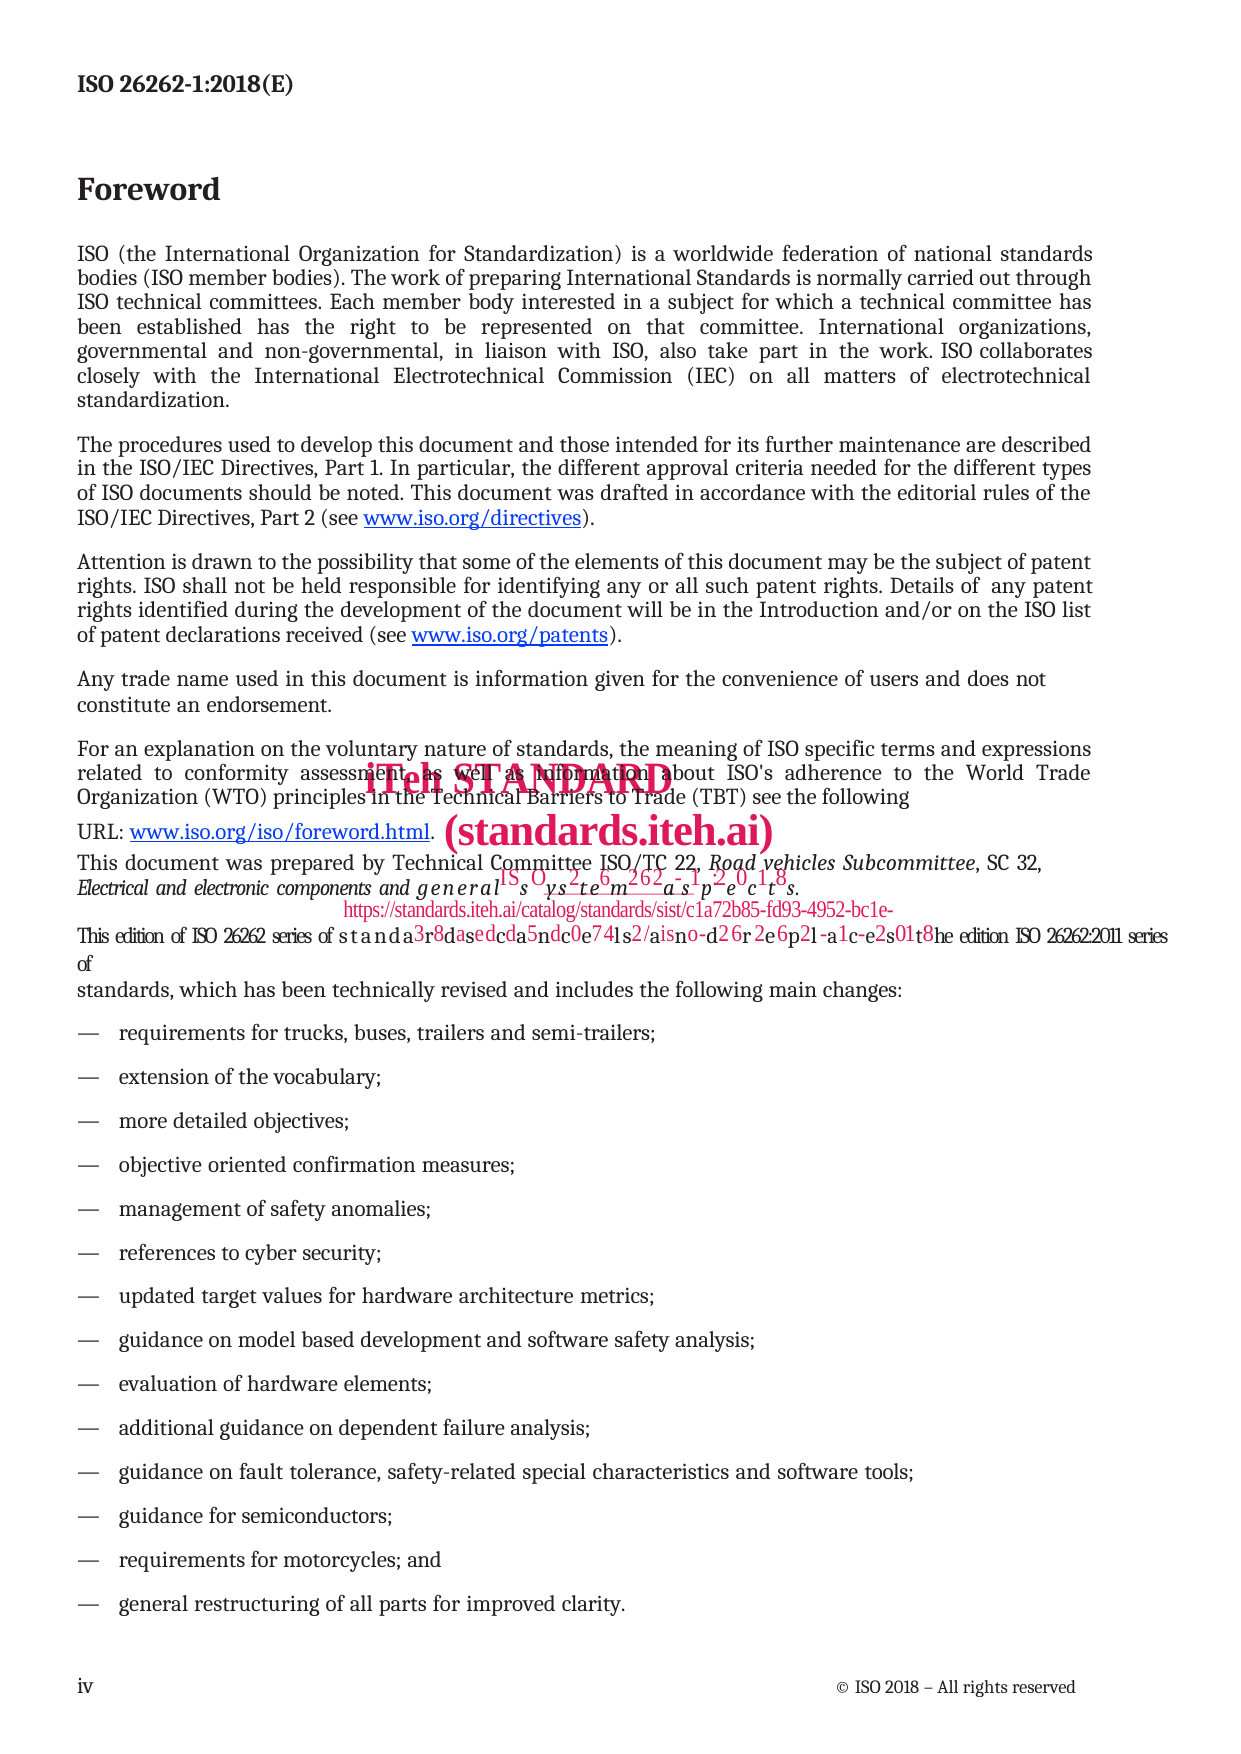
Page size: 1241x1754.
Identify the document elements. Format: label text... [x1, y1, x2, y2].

text Electrical and electronic components and generalISsOys2te6m262a-s1p:2e0c1t8s. [77, 875, 1176, 900]
text The procedures used to develop this document and those intended for its further maintenance are described in the ISO/IEC Directives, Part 1. In particular, the different approval criteria needed for the different types of ISO documents should be noted. This document was drafted in accordance with the editorial rules of the ISO/IEC Directives, Part 2 (see www.iso.org/directives). [77, 432, 1093, 531]
text constitute an endorsement. [77, 692, 1176, 718]
list evaluation of hardware elements; [77, 1371, 1176, 1397]
list objective oriented confirmation measures; [77, 1152, 1176, 1178]
list additional guidance on dependent failure analysis; [77, 1415, 1176, 1441]
subtitle https://standards.iteh.ai/catalog/standards/sist/c1a72b85-fd93-4952-bc1e- [64, 900, 1173, 921]
text This edition of ISO 26262 series of standa3r8dasedcda5ndc0e74ls2/aisno-d26r2e6p2l-a1c-e2s01t8he edition ISO 26262:2011 series of [77, 921, 1176, 976]
list general restructuring of all parts for improved clarity. [77, 1591, 1176, 1617]
list guidance on fault tolerance, safety-related special characteristics and software tools; [77, 1459, 1176, 1485]
text Any trade name used in this document is information given for the convenience of users and does not [77, 666, 1176, 692]
list requirements for motorcycles; and [77, 1547, 1176, 1573]
text Attention is drawn to the possibility that some of the elements of this document may be the subject of patent rights. ISO shall not be held responsible for identifying any or all such patent rights. Details of any patent rights identified during the development of the document will be in the Introduction and/or on the ISO list of patent declarations received (see www.iso.org/patents). [77, 550, 1093, 648]
list updated target values for hardware architecture metrics; [77, 1283, 1176, 1310]
list guidance on model based development and software safety analysis; [77, 1327, 1176, 1354]
list management of safety anomalies; [77, 1196, 1176, 1222]
list references to cyber security; [77, 1239, 1176, 1266]
list more detailed objectives; [77, 1108, 1176, 1134]
list requirements for trucks, buses, trailers and semi-trailers; [77, 1020, 1176, 1046]
text This document was prepared by Technical Committee ISO/TC 22, Road vehicles Subcommittee, SC 32, [77, 853, 1176, 875]
list extension of the vocabulary; [77, 1064, 1176, 1090]
subtitle Foreword [77, 171, 1176, 209]
text For an explanation on the voluntary nature of standards, the meaning of ISO specific terms and expressions related to conformity assessment, as well as information about ISO's adherence to the World Trade Organization (WTO) principles in the Technical Barriers to Trade (TBT) see the following [77, 737, 1093, 810]
text standards, which has been technically revised and includes the following main changes: [77, 976, 1176, 1002]
text ISO (the International Organization for Standardization) is a worldwide federation of national standards bodies (ISO member bodies). The work of preparing International Standards is normally carried out through ISO technical committees. Each member body interested in a subject for which a technical committee has been established has the right to be represented on that committee. International organizations, governmental and non-governmental, in liaison with ISO, also take part in the work. ISO collaborates closely with the International Electrotechnical Commission (IEC) on all matters of electrotechnical standardization. [77, 242, 1093, 413]
list guidance for semiconductors; [77, 1503, 1176, 1529]
text URL: www.iso.org/iso/foreword.html. (standards.iteh.ai) [77, 810, 1176, 846]
